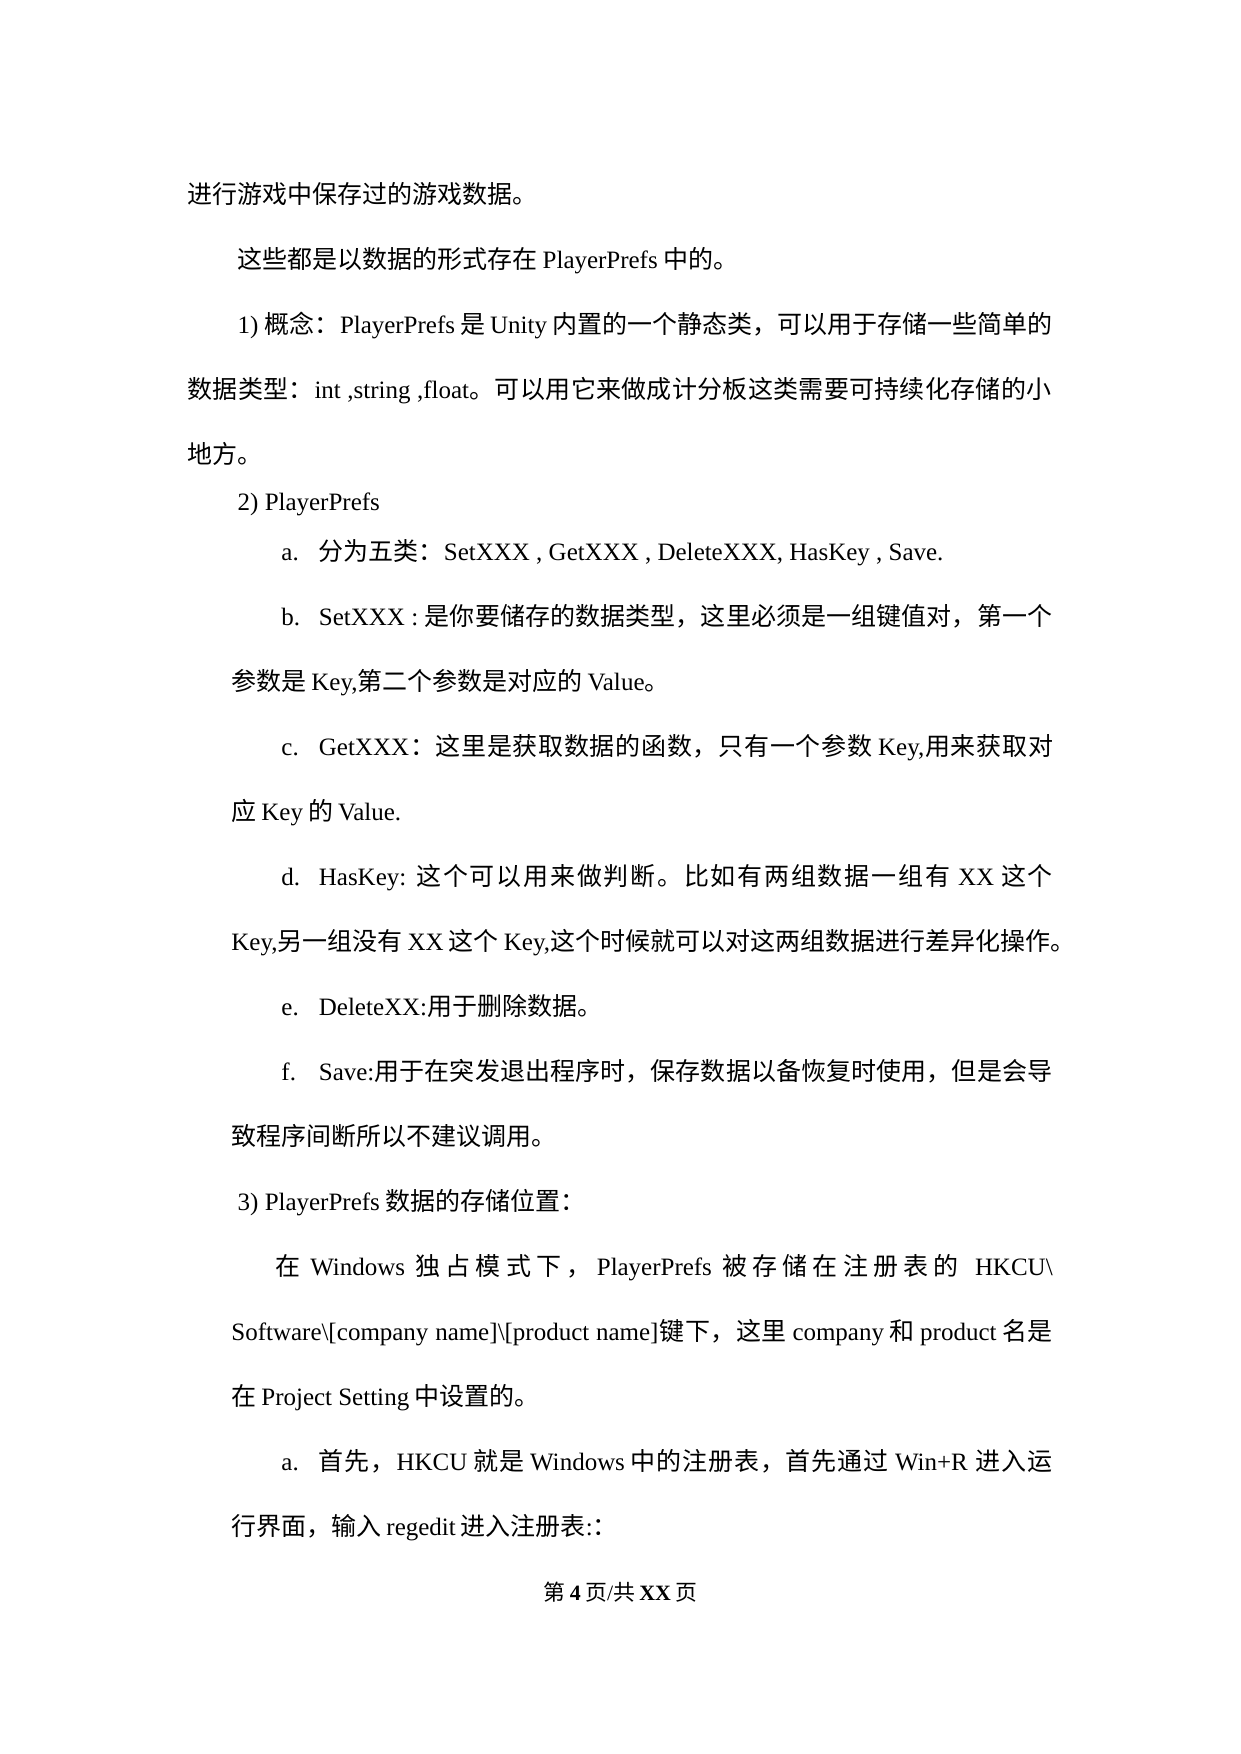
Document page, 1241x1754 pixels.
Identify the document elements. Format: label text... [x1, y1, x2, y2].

list 概念：PlayerPrefs是Unity内置的一个静态类，可以用于存储一些简单的数据类型：int ,string ,float。可以用它来做成计分板这类需要可持续化存储的小地方。 [187, 290, 1053, 485]
list 分为五类：SetXXX , GetXXX , DeleteXXX, HasKey , Save. [231, 517, 1053, 582]
list 在Windows独占模式下，PlayerPrefs被存储在注册表的 HKCU\Software\[company name]\[product name]键下，这里company和product名是在Project Setting中设置的。 [231, 1232, 1053, 1427]
list DeleteXX:用于删除数据。 [231, 972, 1053, 1037]
list HasKey: 这个可以用来做判断。比如有两组数据一组有XX这个Key,另一组没有XX这个Key,这个时候就可以对这两组数据进行差异化操作。 [231, 842, 1053, 972]
text 这些都是以数据的形式存在PlayerPrefs中的。 [187, 225, 1053, 290]
list 首先，HKCU就是Windows中的注册表，首先通过Win+R 进入运行界面，输入regedit进入注册表:： [231, 1427, 1053, 1557]
list PlayerPrefs数据的存储位置： [187, 1167, 1053, 1232]
list PlayerPrefs [187, 485, 1053, 517]
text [187, 160, 1053, 225]
list Save:用于在突发退出程序时，保存数据以备恢复时使用，但是会导致程序间断所以不建议调用。 [231, 1037, 1053, 1167]
list SetXXX : 是你要储存的数据类型，这里必须是一组键值对，第一个参数是Key,第二个参数是对应的Value。 [231, 582, 1053, 712]
list GetXXX：这里是获取数据的函数，只有一个参数Key,用来获取对应Key的Value. [231, 712, 1053, 842]
